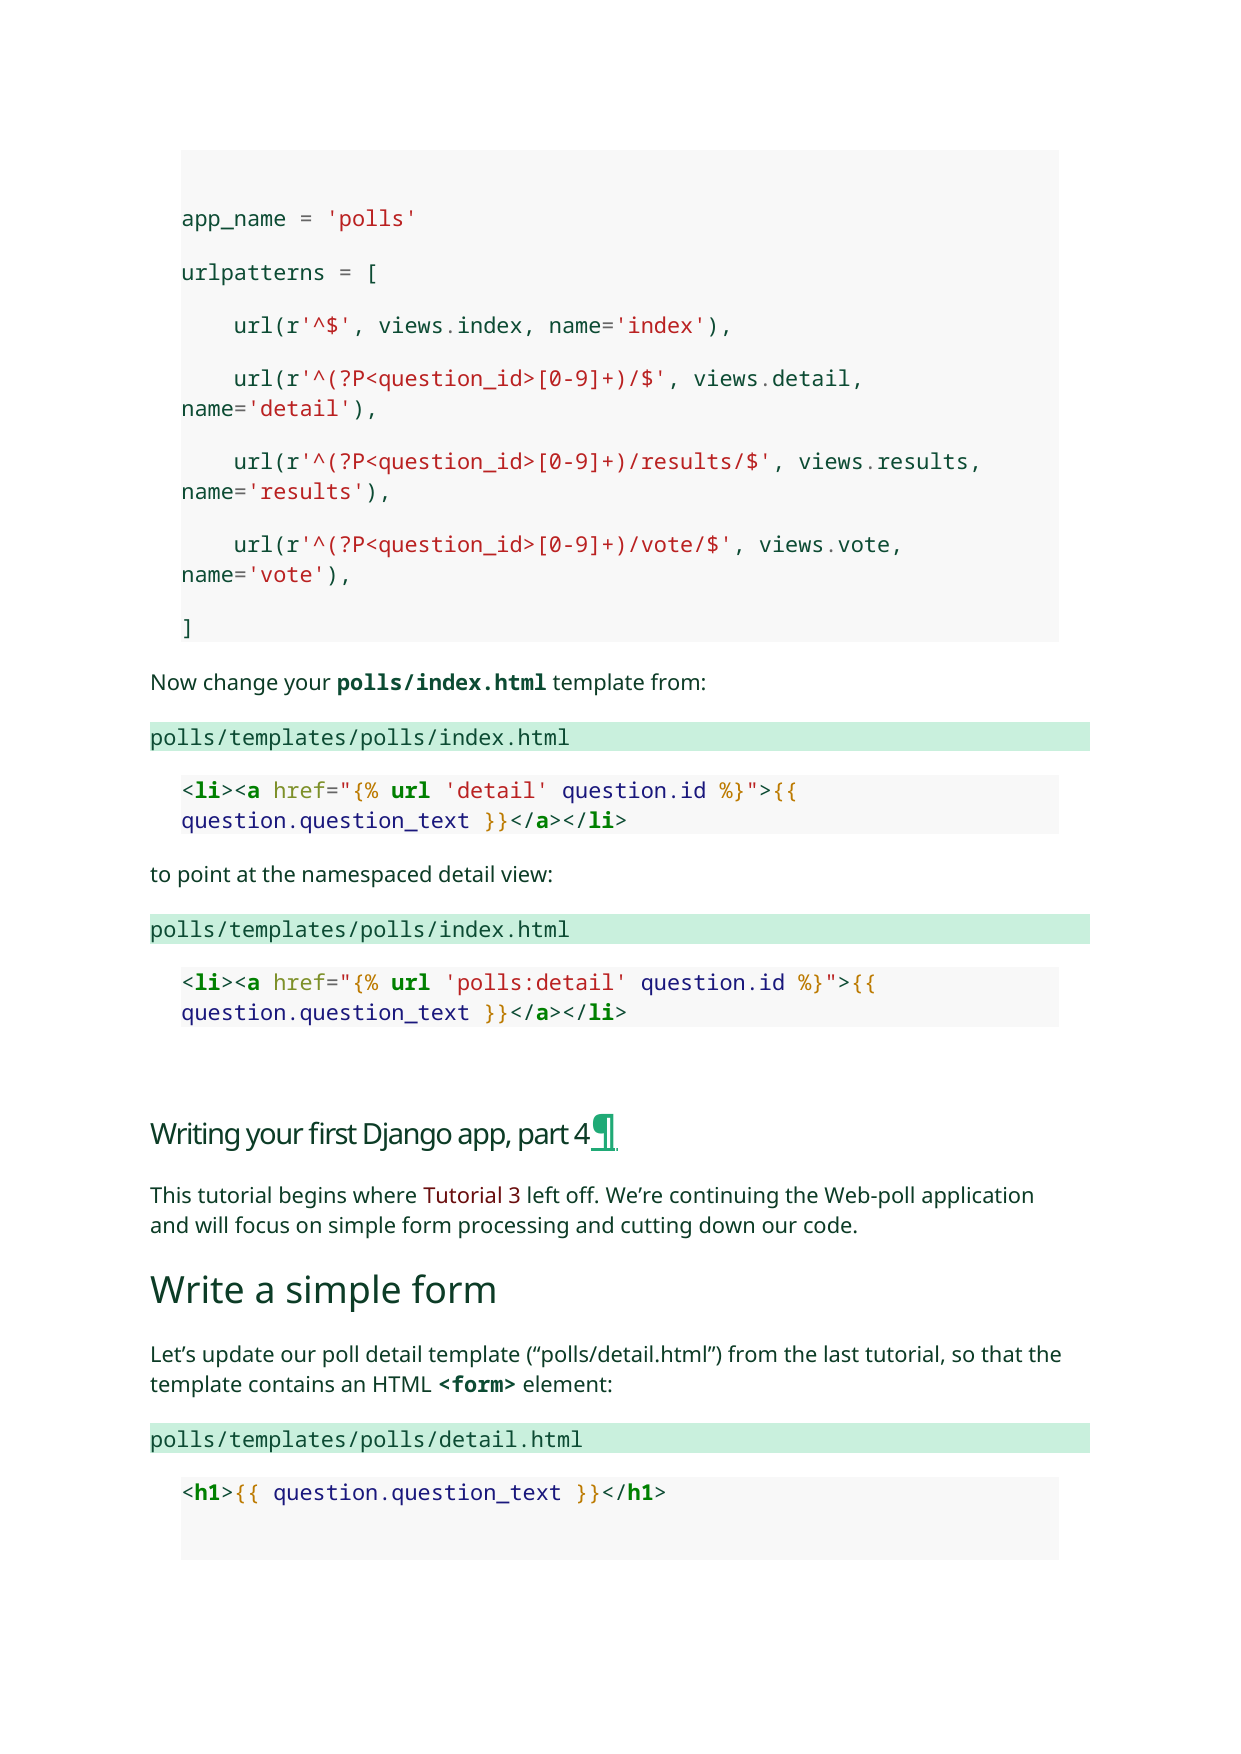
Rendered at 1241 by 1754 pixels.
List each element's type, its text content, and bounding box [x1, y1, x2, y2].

text urlpatterns = [ [181, 256, 1059, 286]
subtitle Write a simple form [150, 1263, 1090, 1314]
text polls/templates/polls/index.html [150, 914, 1090, 944]
text app_name = 'polls' [181, 203, 1059, 233]
text <li><a href="{% url 'detail' question.id %}">{{ question.question_text }}</a></li> [181, 775, 1059, 834]
text url(r'^(?P<question_id>[0-9]+)/results/$', views.results, name='results'), [181, 446, 1059, 506]
text url(r'^(?P<question_id>[0-9]+)/vote/$', views.vote, name='vote'), [181, 529, 1059, 588]
text to point at the namespaced detail view: [150, 859, 1090, 889]
text <h1>{{ question.question_text }}</h1> [181, 1477, 1059, 1507]
text This tutorial begins where Tutorial 3 left off. We’re continuing the Web-poll application and will focus on simple form processing and cutting down our code. [859, 1180, 1059, 1239]
text ] [181, 612, 1059, 642]
subtitle Writing your first Django app, part 4¶ [150, 1102, 1090, 1156]
text Now change your polls/index.html template from: [150, 667, 1090, 697]
text <li><a href="{% url 'polls:detail' question.id %}">{{ question.question_text }}</a></li> [181, 967, 1059, 1027]
text url(r'^(?P<question_id>[0-9]+)/$', views.detail, name='detail'), [181, 363, 1059, 422]
text polls/templates/polls/index.html [150, 722, 1090, 751]
text Let’s update our poll detail template (“polls/detail.html”) from the last tutorial, so that the template contains an HTML <form> element: [150, 1339, 1090, 1398]
text url(r'^$', views.index, name='index'), [181, 310, 1059, 339]
text polls/templates/polls/detail.html [150, 1423, 1090, 1453]
